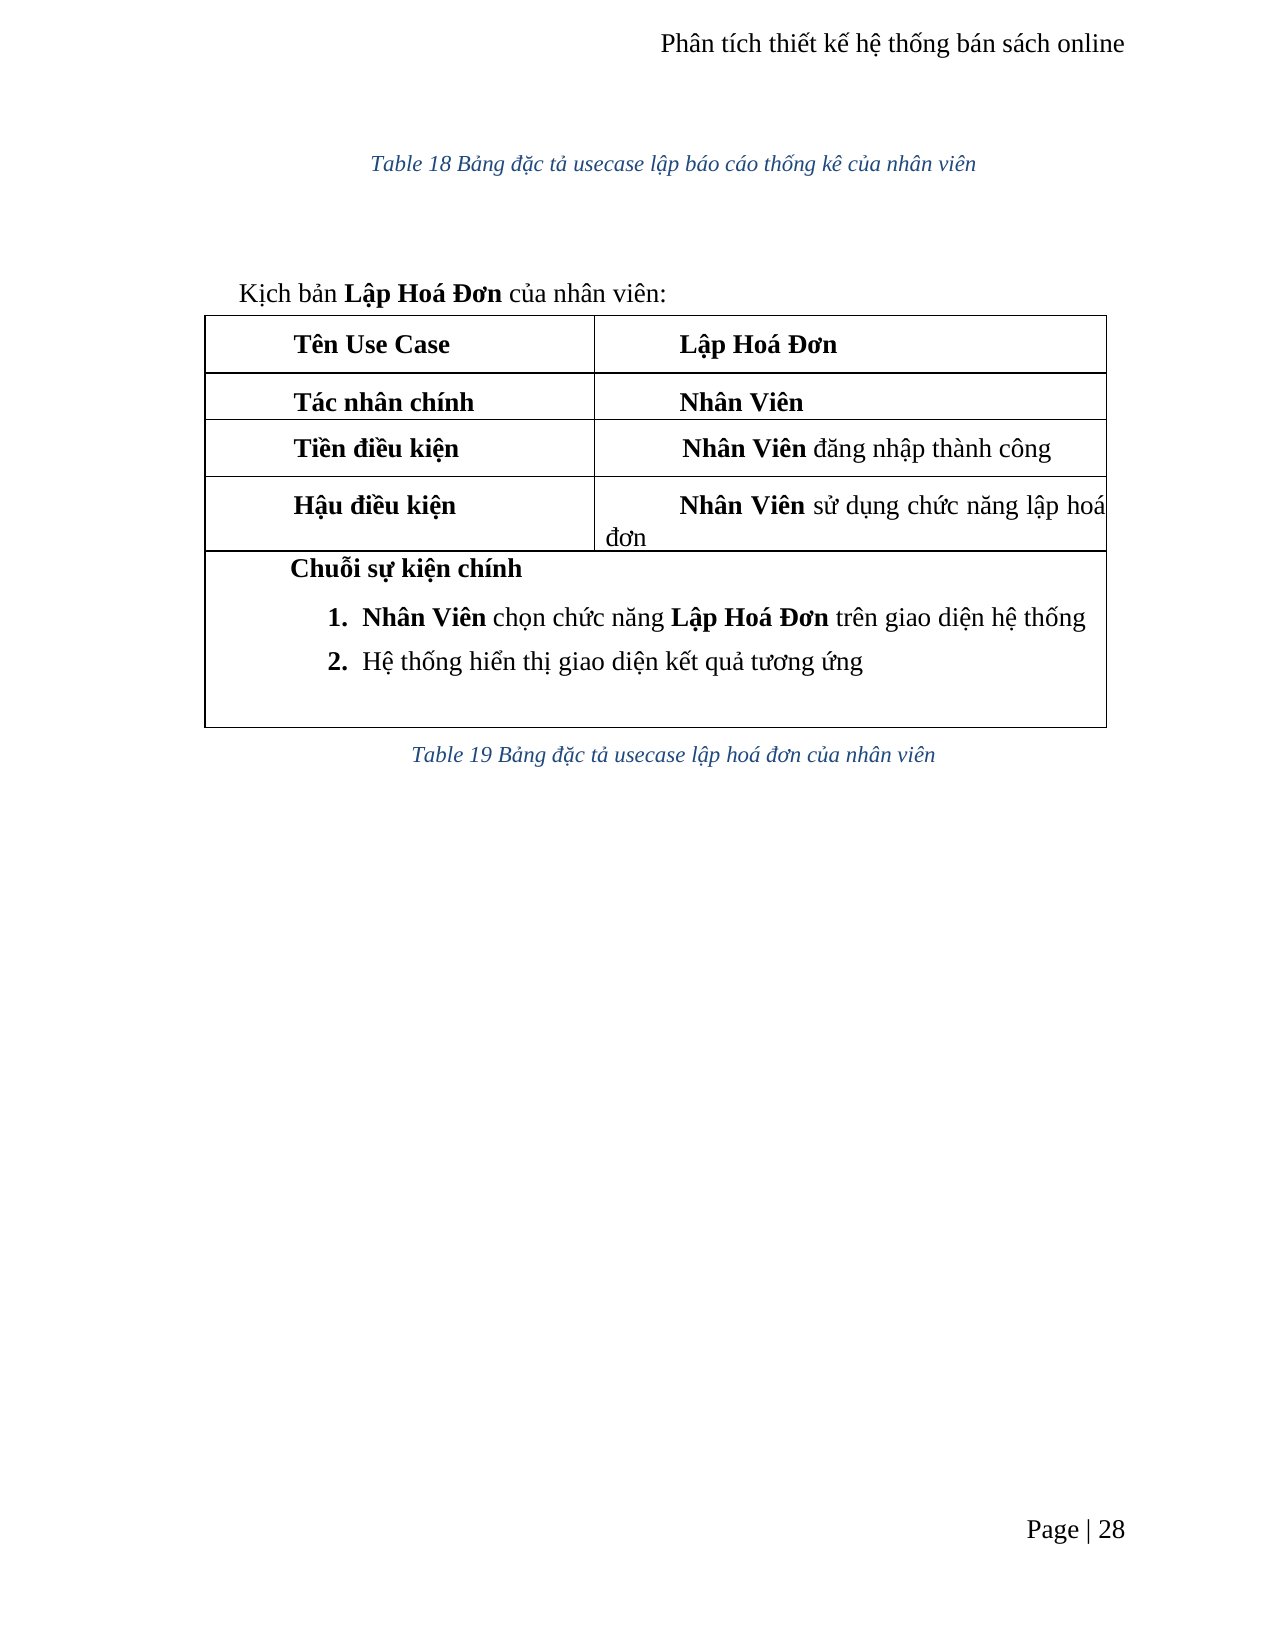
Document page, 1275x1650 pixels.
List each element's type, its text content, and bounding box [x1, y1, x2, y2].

table_cell Hậu điều kiện [206, 477, 594, 550]
table_header Tên Use Case [206, 316, 594, 372]
table_cell Tác nhân chính [206, 374, 594, 418]
table_cell Nhân Viên [595, 374, 1106, 418]
table_cell Chuỗi sự kiện chính 1. Nhân Viên chọn chức năng Lập Hoá Đơn trên giao diện hệ thống 2. Hệ thống hiển thị giao diện kết quả tương ứng [206, 552, 1106, 727]
table_cell Tiền điều kiện [206, 420, 594, 476]
table_cell Nhân Viên sử dụng chức năng lập hoá đơn [595, 477, 1106, 550]
table_cell Nhân Viên đăng nhập thành công [595, 420, 1106, 476]
table_header Lập Hoá Đơn [595, 316, 1106, 372]
text Kịch bản Lập Hoá Đơn của nhân viên: [150, 277, 1125, 308]
